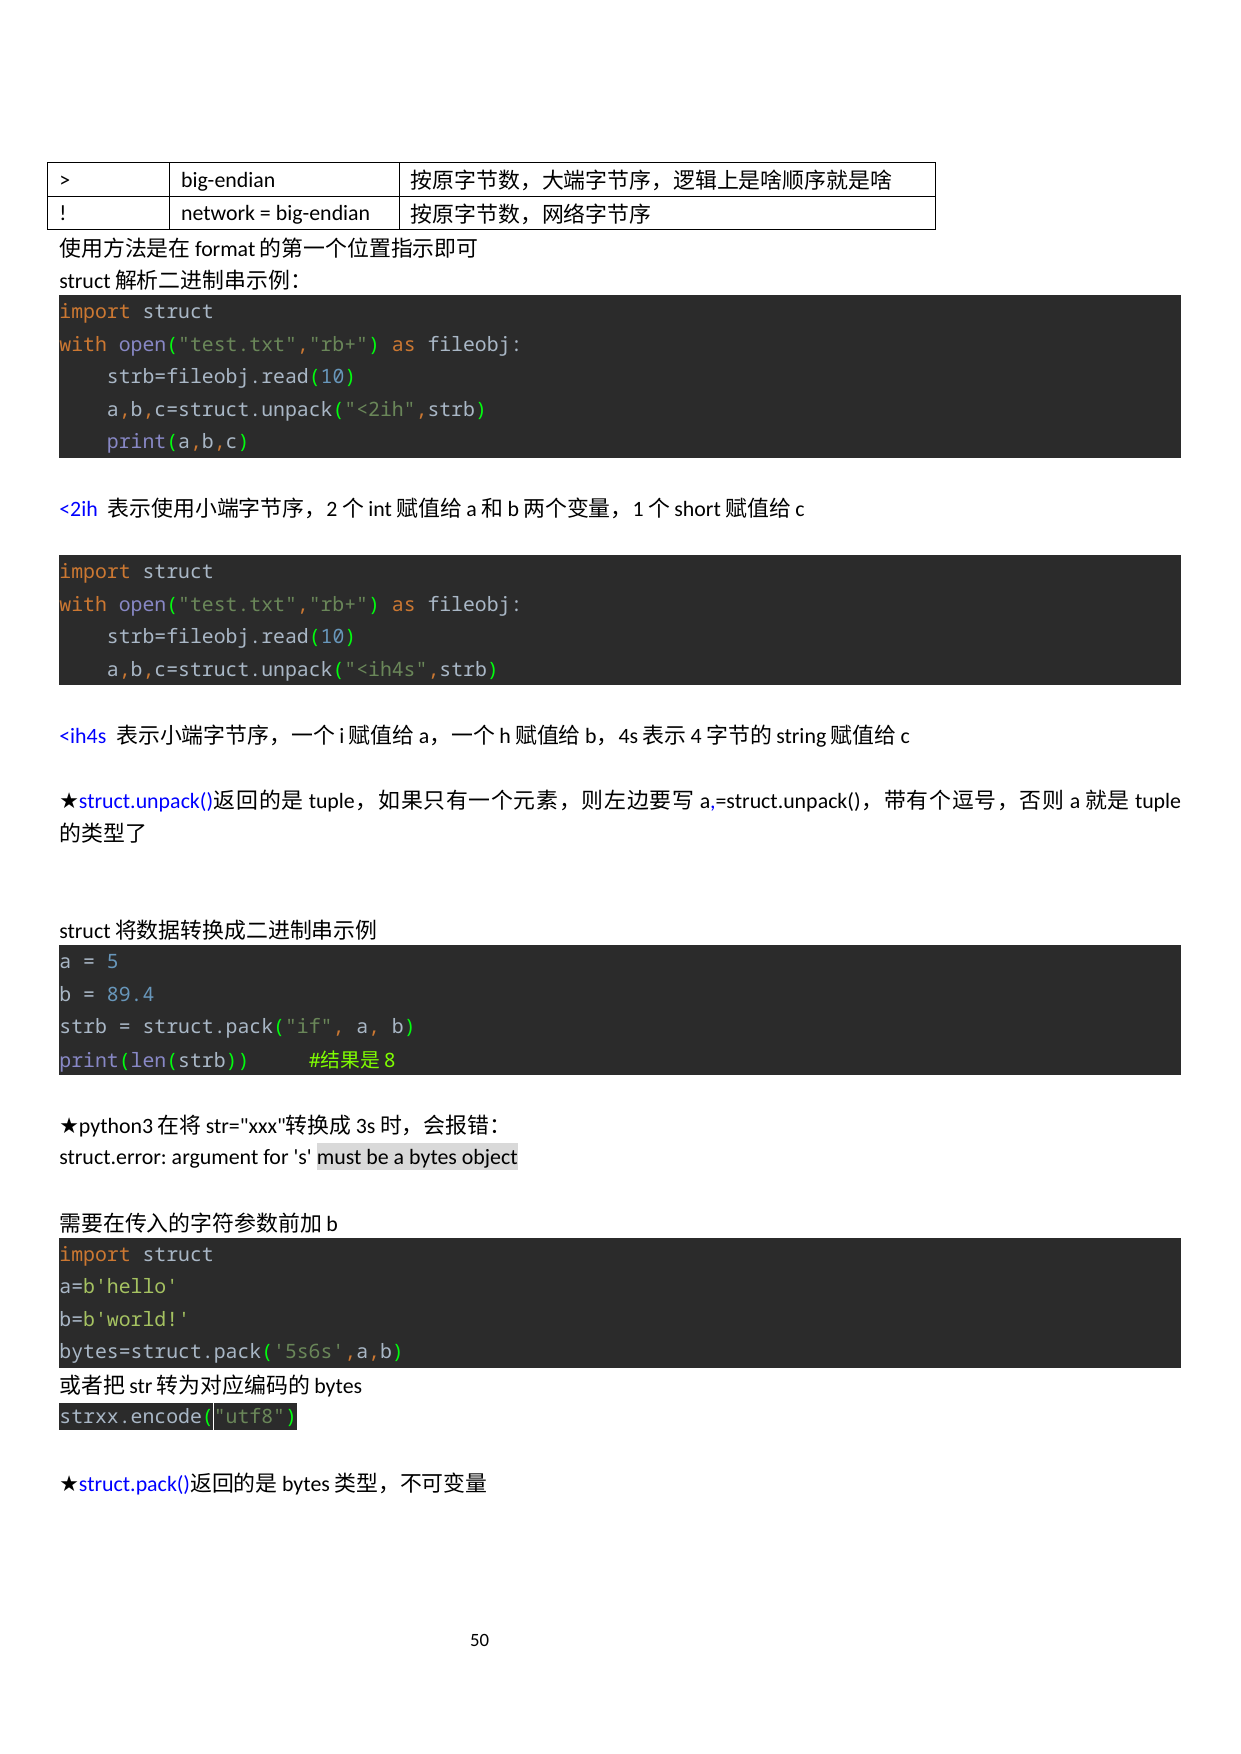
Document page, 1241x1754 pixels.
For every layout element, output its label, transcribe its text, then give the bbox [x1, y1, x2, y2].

text strxx.encode("utf8") [59, 1400, 1181, 1433]
text ★python3在将str="xxx"转换成3s时，会报错： [59, 1108, 1181, 1140]
text <2ih 表示使用小端字节序，2个int赋值给a和b两个变量，1个short赋值给c [59, 490, 1181, 523]
text 需要在传入的字符参数前加b [59, 1205, 1181, 1238]
text import struct a=b'hello' b=b'world!' bytes=struct.pack('5s6s',a,b) [59, 1238, 1181, 1368]
text ★struct.unpack()返回的是tuple，如果只有一个元素，则左边要写a,=struct.unpack()，带有个逗号，否则a就是tuple的类型了 [59, 783, 1181, 848]
text <ih4s 表示小端字节序，一个i赋值给a，一个h赋值给b，4s表示4字节的string赋值给c [59, 718, 1181, 750]
table_cell 按原字节数，大端字节序，逻辑上是啥顺序就是啥 [400, 163, 935, 196]
text import struct with open("test.txt","rb+") as fileobj: strb=fileobj.read(10) a,b,c=struct.unpack("<ih4s",strb) [59, 555, 1181, 685]
text import struct with open("test.txt","rb+") as fileobj: strb=fileobj.read(10) a,b,c=struct.unpack("<2ih",strb) print(a,b,c) [59, 295, 1181, 458]
text ★struct.pack()返回的是bytes类型，不可变量 [59, 1465, 1181, 1498]
table_cell ! [48, 197, 169, 229]
text 或者把str转为对应编码的bytes [59, 1368, 1181, 1400]
text struct.error: argument for 's' must be a bytes object [59, 1140, 1181, 1173]
text struct将数据转换成二进制串示例 [59, 913, 1181, 945]
table_cell big-endian [170, 163, 399, 196]
text a = 5 b = 89.4 strb = struct.pack("if", a, b) print(len(strb)) #结果是8 [59, 945, 1181, 1075]
table_cell 按原字节数，网络字节序 [400, 197, 935, 229]
table_cell network = big-endian [170, 197, 399, 229]
table_cell > [48, 163, 169, 196]
text 使用方法是在format的第一个位置指示即可 [59, 230, 1181, 263]
text struct解析二进制串示例： [59, 263, 1181, 295]
